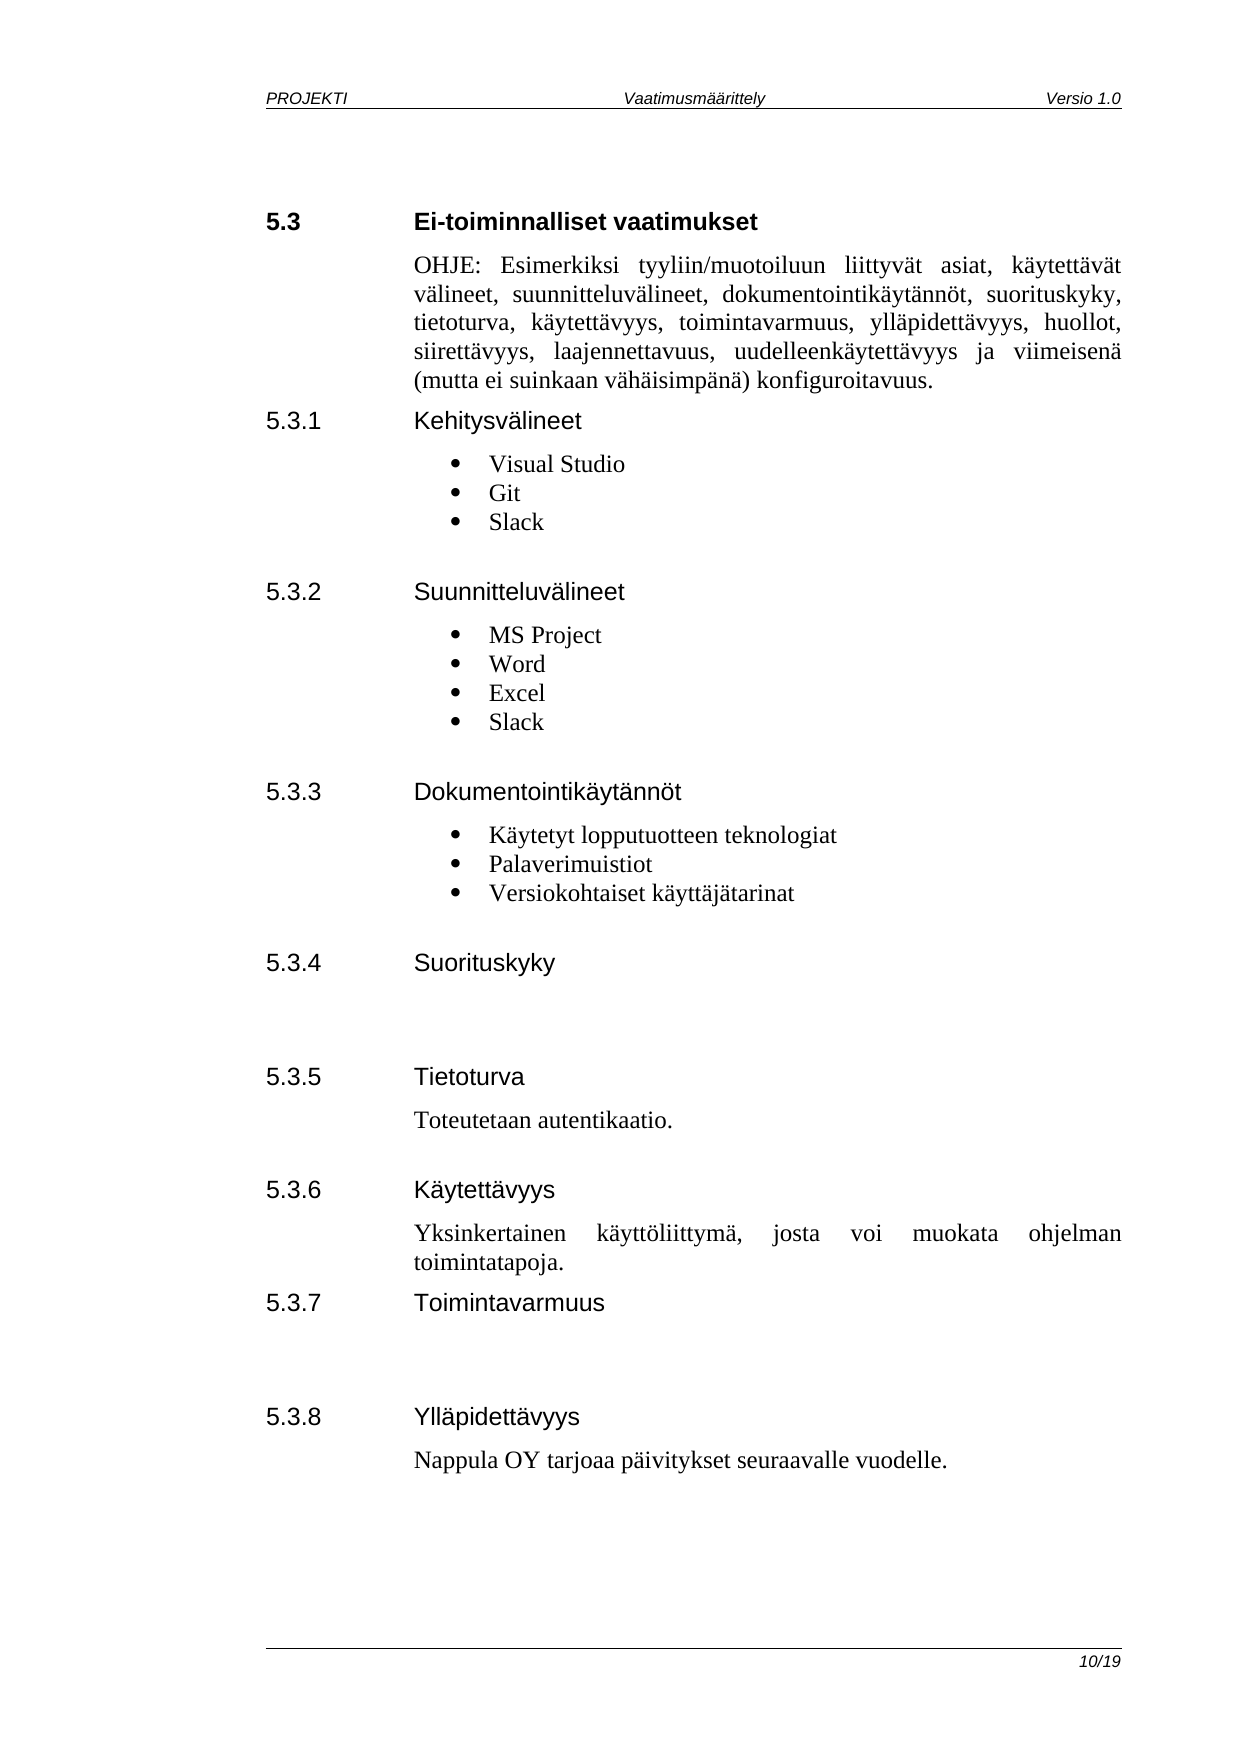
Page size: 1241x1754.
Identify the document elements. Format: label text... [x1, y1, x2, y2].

list Versiokohtaiset käyttäjätarinat [451, 878, 1122, 907]
subtitle Kehitysvälineet [266, 406, 1122, 435]
text Nappula OY tarjoaa päivitykset seuraavalle vuodelle. [413, 1445, 1122, 1473]
subtitle Suunnitteluvälineet [266, 577, 1122, 606]
subtitle Käytettävyys [266, 1175, 1122, 1204]
text Yksinkertainen käyttöliittymä, josta voi muokata ohjelman toimintatapoja. [413, 1218, 1122, 1276]
subtitle Toimintavarmuus [266, 1288, 1122, 1317]
subtitle Ei-toiminnalliset vaatimukset [266, 207, 1122, 236]
subtitle Ylläpidettävyys [266, 1401, 1122, 1430]
list Palaverimuistiot [451, 849, 1122, 878]
subtitle Dokumentointikäytännöt [266, 777, 1122, 806]
list Käytetyt lopputuotteen teknologiat [451, 820, 1122, 849]
list Git [451, 478, 1122, 507]
list Slack [451, 507, 1122, 536]
list Excel [451, 678, 1122, 707]
list Visual Studio [451, 449, 1122, 478]
text OHJE: Esimerkiksi tyyliin/muotoiluun liittyvät asiat, käytettävät välineet, suunnitteluvälineet, dokumentointikäytännöt, suorituskyky, tietoturva, käytettävyys, toimintavarmuus, ylläpidettävyys, huollot, siirettävyys, laajennettavuus, uudelleenkäytettävyys ja viimeisenä (mutta ei suinkaan vähäisimpänä) konfiguroitavuus. [413, 250, 1122, 394]
text Toteutetaan autentikaatio. [413, 1105, 1122, 1133]
list Word [451, 649, 1122, 678]
list MS Project [451, 621, 1122, 649]
subtitle Tietoturva [266, 1062, 1122, 1090]
subtitle Suorituskyky [266, 948, 1122, 977]
list Slack [451, 707, 1122, 736]
